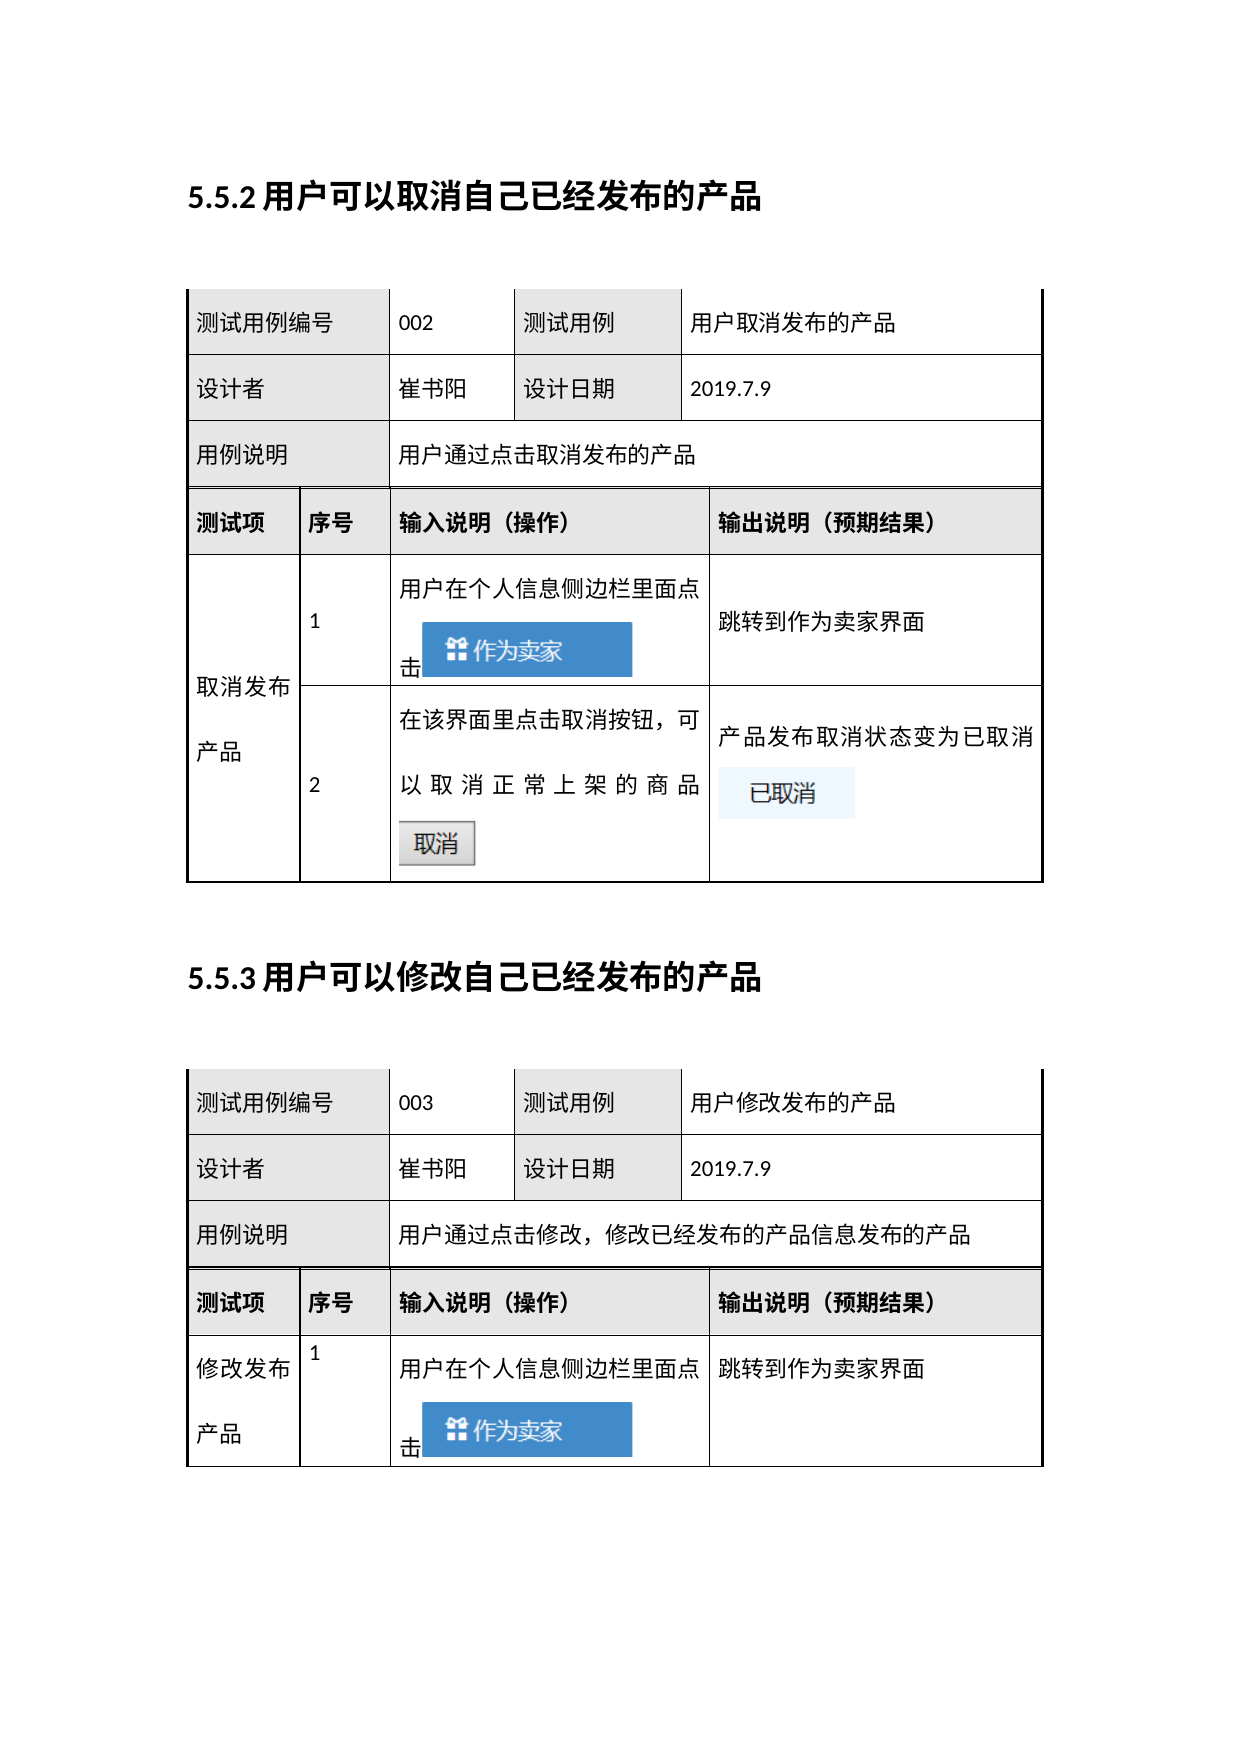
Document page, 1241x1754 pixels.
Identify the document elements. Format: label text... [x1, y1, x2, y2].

table_cell 用户在个人信息侧边栏里面点击 [391, 555, 709, 685]
table_cell 1 [301, 1336, 390, 1466]
table_cell 设计者 [189, 1135, 389, 1200]
table_cell 序号 [301, 1270, 390, 1334]
picture [422, 622, 635, 677]
table_cell 1 [301, 555, 390, 685]
table_header 测试用例编号 [189, 1069, 389, 1134]
table_cell 2019.7.9 [682, 1135, 1041, 1200]
table_cell 跳转到作为卖家界面 [710, 555, 1041, 685]
table_cell 产品发布取消状态变为已取消 [710, 686, 1041, 881]
table_header 002 [390, 289, 514, 354]
table_header 用户修改发布的产品 [682, 1069, 1041, 1134]
table_cell 设计日期 [515, 355, 681, 420]
table_cell 崔书阳 [390, 355, 514, 420]
table_cell 输出说明（预期结果） [710, 489, 1041, 554]
picture [718, 767, 855, 819]
table_cell 崔书阳 [390, 1135, 514, 1200]
table_cell 2019.7.9 [682, 355, 1041, 420]
table_cell 测试项 [189, 489, 299, 554]
table_cell 序号 [301, 489, 390, 554]
table_cell 取消发布产品 [189, 555, 299, 881]
table_cell 用户在个人信息侧边栏里面点击 [391, 1336, 709, 1466]
table_cell 2 [301, 686, 390, 881]
table_cell 设计者 [189, 355, 389, 420]
table_cell 用例说明 [189, 421, 389, 486]
table_cell 在该界面里点击取消按钮，可以取消正常上架的商品 [391, 686, 709, 881]
subtitle 5.5.2用户可以取消自己已经发布的产品 [187, 162, 1053, 227]
table_header 003 [390, 1069, 514, 1134]
table_cell 修改发布产品 [189, 1336, 299, 1466]
table_cell 用户通过点击取消发布的产品 [390, 421, 1041, 486]
table_cell 输入说明（操作） [391, 489, 709, 554]
table_cell 输入说明（操作） [391, 1270, 709, 1334]
table_cell 输出说明（预期结果） [710, 1270, 1041, 1334]
table_cell 用户通过点击修改，修改已经发布的产品信息发布的产品 [390, 1201, 1041, 1266]
table_header 测试用例 [515, 289, 681, 354]
table_cell 跳转到作为卖家界面 [710, 1336, 1041, 1466]
picture [399, 816, 478, 876]
picture [422, 1402, 635, 1457]
subtitle 5.5.3用户可以修改自己已经发布的产品 [187, 942, 1053, 1007]
table_header 测试用例编号 [189, 289, 389, 354]
table_cell 设计日期 [515, 1135, 681, 1200]
table_cell 用例说明 [189, 1201, 389, 1266]
table_cell 测试项 [189, 1270, 299, 1334]
table_header 用户取消发布的产品 [682, 289, 1041, 354]
table_header 测试用例 [515, 1069, 681, 1134]
